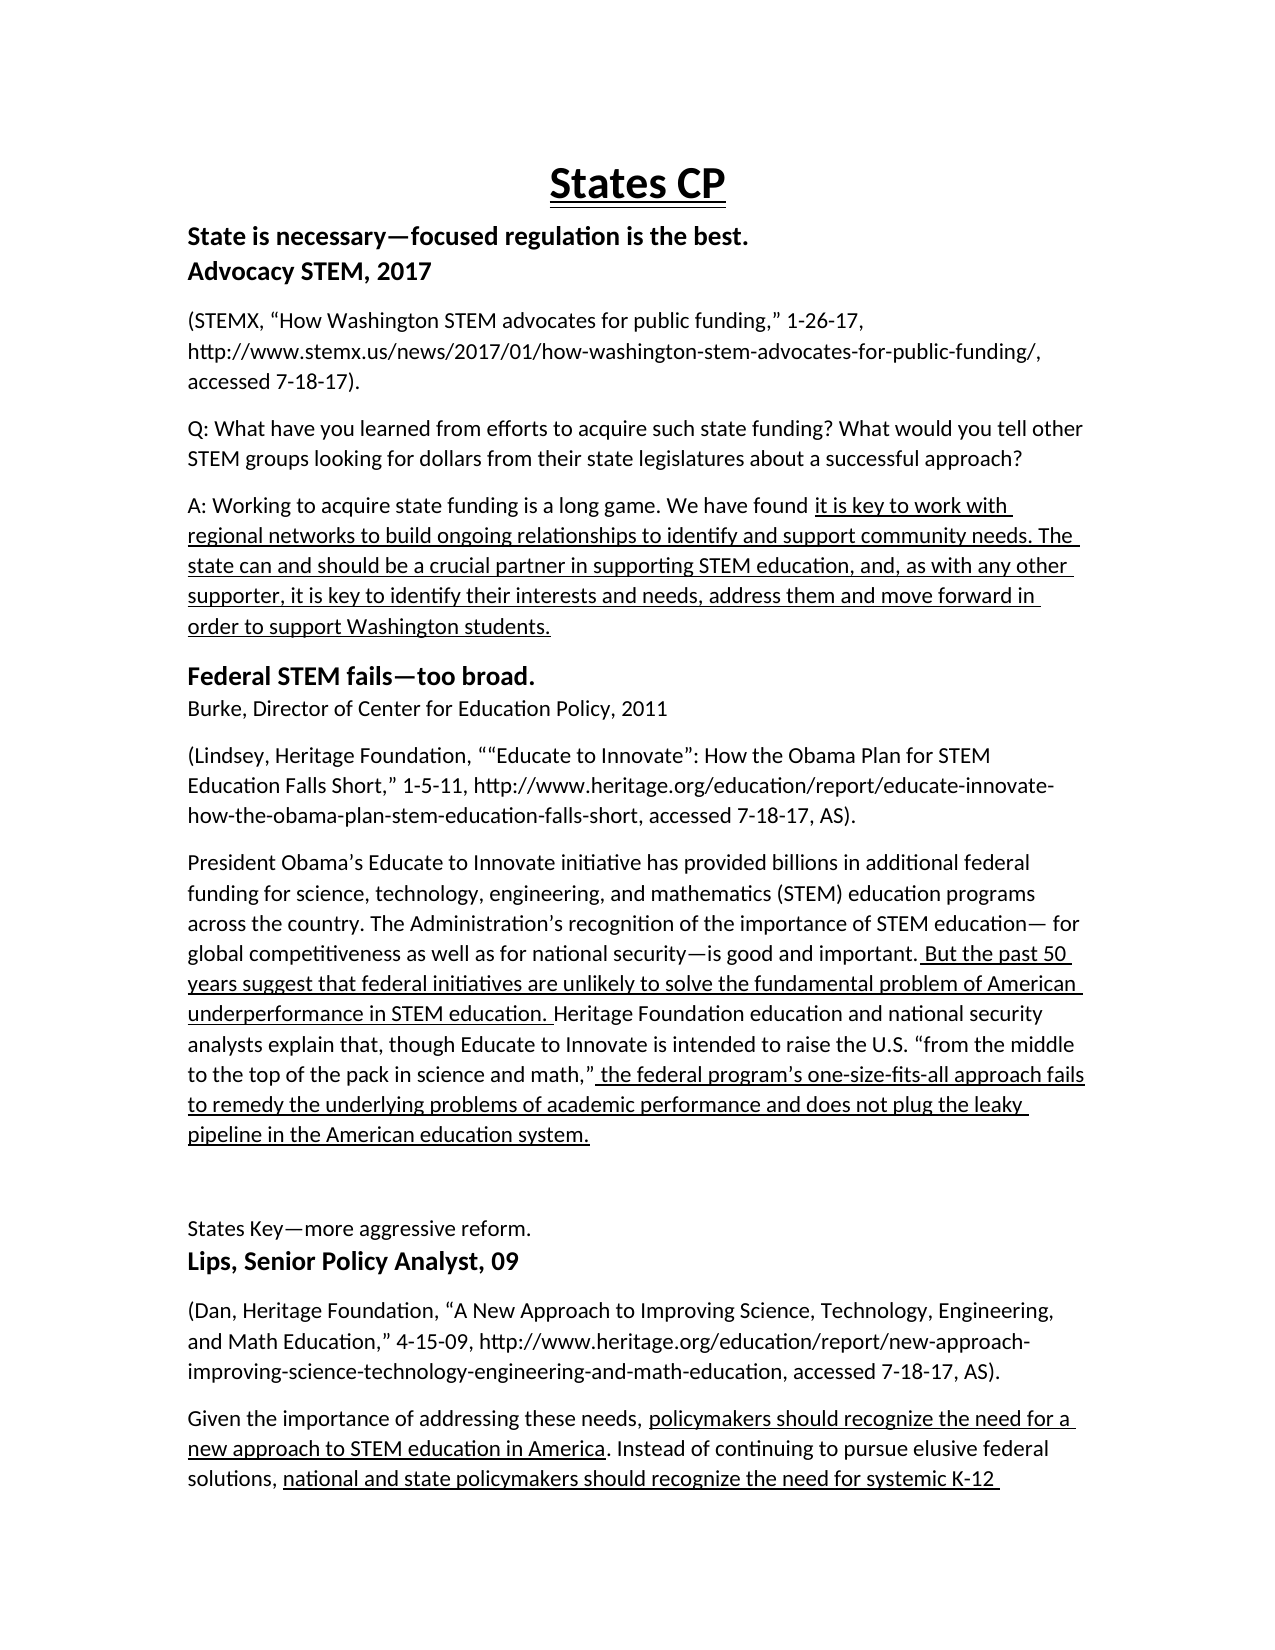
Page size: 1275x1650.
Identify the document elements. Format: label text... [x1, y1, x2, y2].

subtitle Federal STEM fails—too broad. [187, 659, 1087, 692]
subtitle States CP [187, 154, 1087, 210]
text A: Working to acquire state funding is a long game. We have found it is key to work with regional networks to build ongoing relationships to identify and support community needs. The state can and should be a crucial partner in supporting STEM education, and, as with any other supporter, it is key to identify their interests and needs, address them and move forward in order to support Washington students. [187, 491, 1087, 640]
text Advocacy STEM, 2017 [187, 254, 1087, 287]
text Q: What have you learned from efforts to acquire such state funding? What would you tell other STEM groups looking for dollars from their state legislatures about a successful approach? [187, 414, 1087, 472]
text Lips, Senior Policy Analyst, 09 [187, 1244, 1087, 1277]
subtitle State is necessary—focused regulation is the best. [187, 219, 1087, 252]
subtitle States Key—more aggressive reform. [187, 1214, 1087, 1242]
text (STEMX, “How Washington STEM advocates for public funding,” 1-26-17, http://www.stemx.us/news/2017/01/how-washington-stem-advocates-for-public-funding/, accessed 7-18-17). [187, 307, 1087, 395]
text (Dan, Heritage Foundation, “A New Approach to Improving Science, Technology, Engineering, and Math Education,” 4-15-09, http://www.heritage.org/education/report/new-approach-improving-science-technology-engineering-and-math-education, accessed 7-18-17, AS). [187, 1297, 1087, 1385]
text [187, 1404, 1087, 1492]
text President Obama’s Educate to Innovate initiative has provided billions in additional federal funding for science, technology, engineering, and mathematics (STEM) education programs across the country. The Administration’s recognition of the importance of STEM education— for global competitiveness as well as for national security—is good and important. But the past 50 years suggest that federal initiatives are unlikely to solve the fundamental problem of American underperformance in STEM education. Heritage Foundation education and national security analysts explain that, though Educate to Innovate is intended to raise the U.S. “from the middle to the top of the pack in science and math,” the federal program’s one-size-fits-all approach fails to remedy the underlying problems of academic performance and does not plug the leaky pipeline in the American education system. [187, 848, 1087, 1148]
text (Lindsey, Heritage Foundation, ““Educate to Innovate”: How the Obama Plan for STEM Education Falls Short,” 1-5-11, http://www.heritage.org/education/report/educate-innovate-how-the-obama-plan-stem-education-falls-short, accessed 7-18-17, AS). [187, 741, 1087, 829]
text Burke, Director of Center for Education Policy, 2011 [187, 694, 1087, 722]
